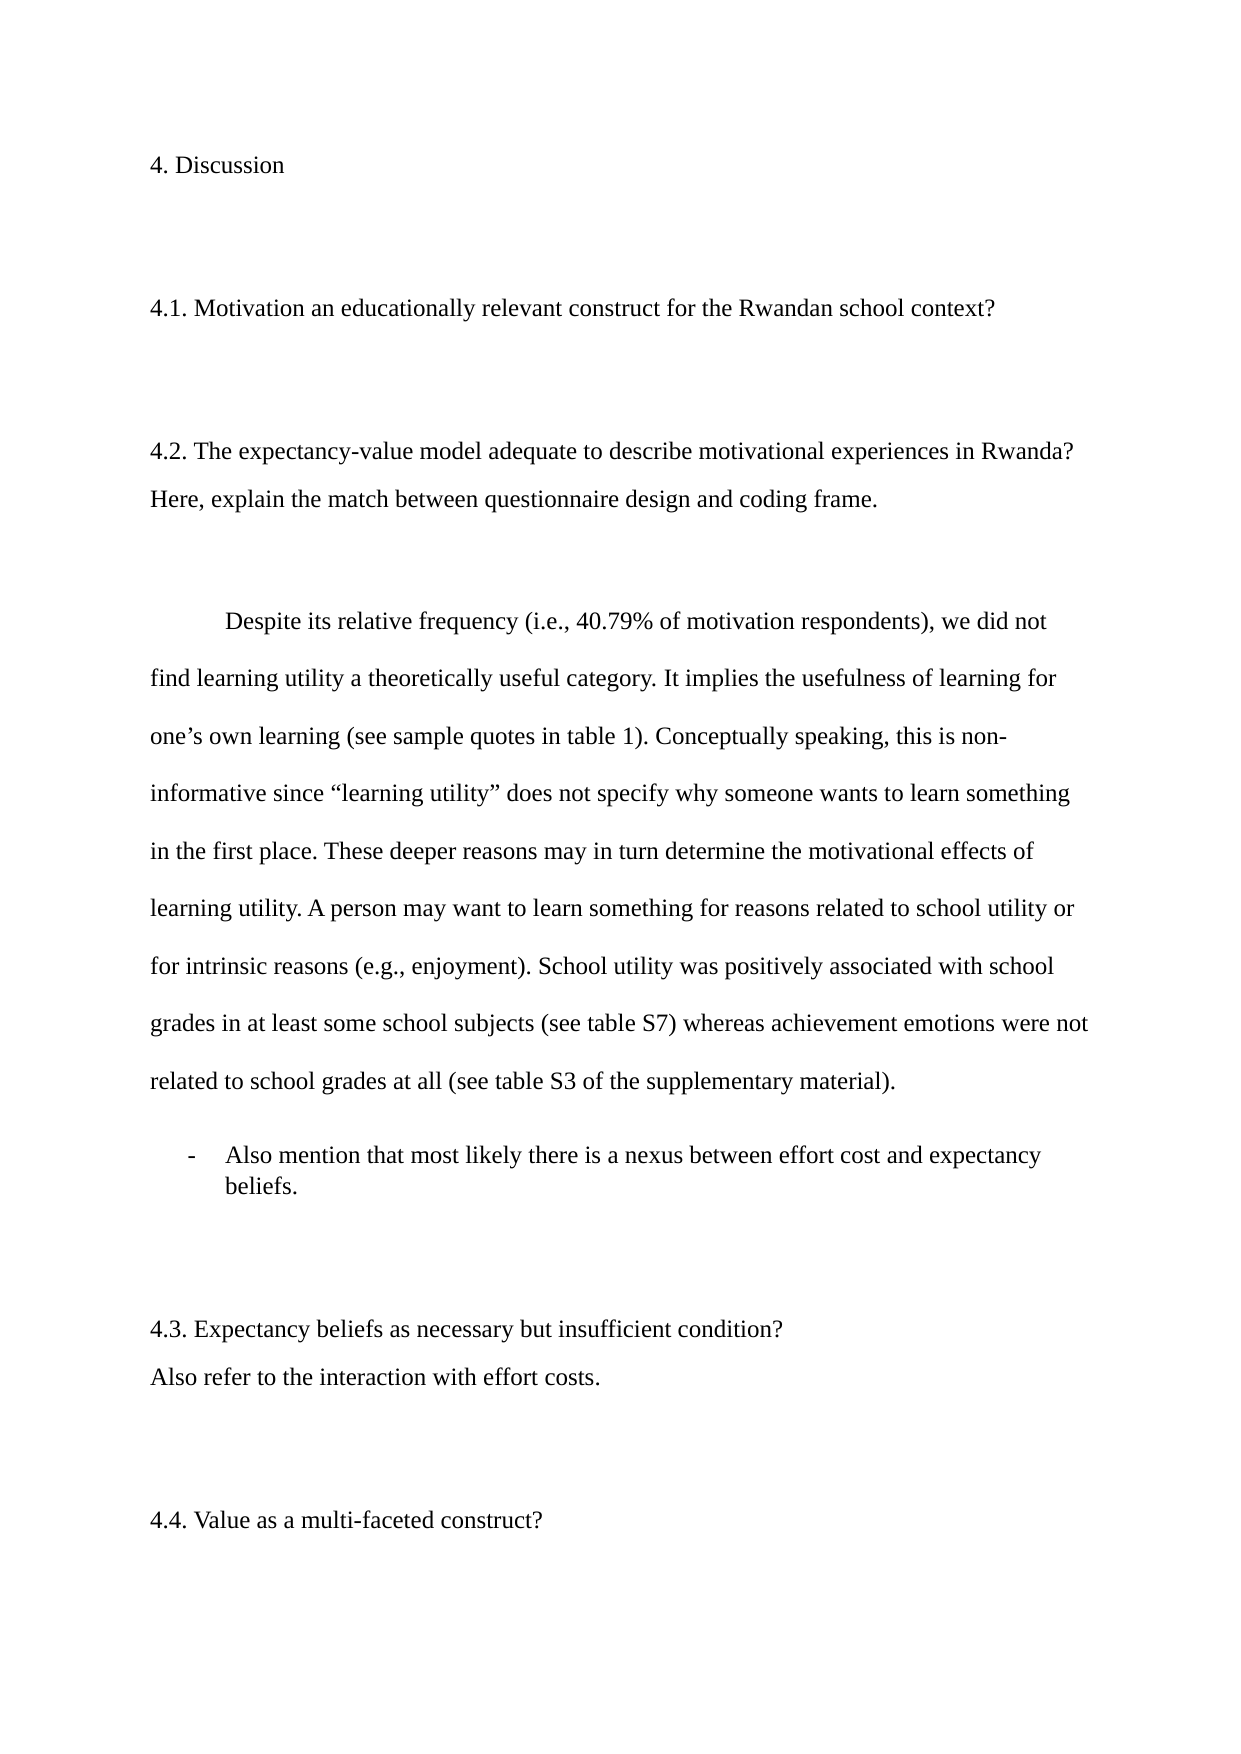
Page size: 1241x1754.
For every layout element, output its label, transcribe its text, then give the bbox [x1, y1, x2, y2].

text 4.1. Motivation an educationally relevant construct for the Rwandan school context? [150, 293, 1090, 322]
list Also mention that most likely there is a nexus between effort cost and expectancy beliefs. [187, 1140, 1090, 1200]
text 4. Discussion [150, 150, 1090, 179]
text Also refer to the interaction with effort costs. [150, 1362, 1090, 1391]
text 4.3. Expectancy beliefs as necessary but insufficient condition? [150, 1314, 1090, 1343]
text Here, explain the match between questionnaire design and coding frame. [150, 484, 1090, 513]
text 4.2. The expectancy-value model adequate to describe motivational experiences in Rwanda? [150, 436, 1090, 465]
text Despite its relative frequency (i.e., 40.79% of motivation respondents), we did not find learning utility a theoretically useful category. It implies the usefulness of learning for one’s own learning (see sample quotes in table 1). Conceptually speaking, this is non-informative since “learning utility” does not specify why someone wants to learn something in the first place. These deeper reasons may in turn determine the motivational effects of learning utility. A person may want to learn something for reasons related to school utility or for intrinsic reasons (e.g., enjoyment). School utility was positively associated with school grades in at least some school subjects (see table S7) whereas achievement emotions were not related to school grades at all (see table S3 of the supplementary material). [150, 606, 1090, 1094]
text 4.4. Value as a multi-faceted construct? [150, 1505, 1090, 1534]
